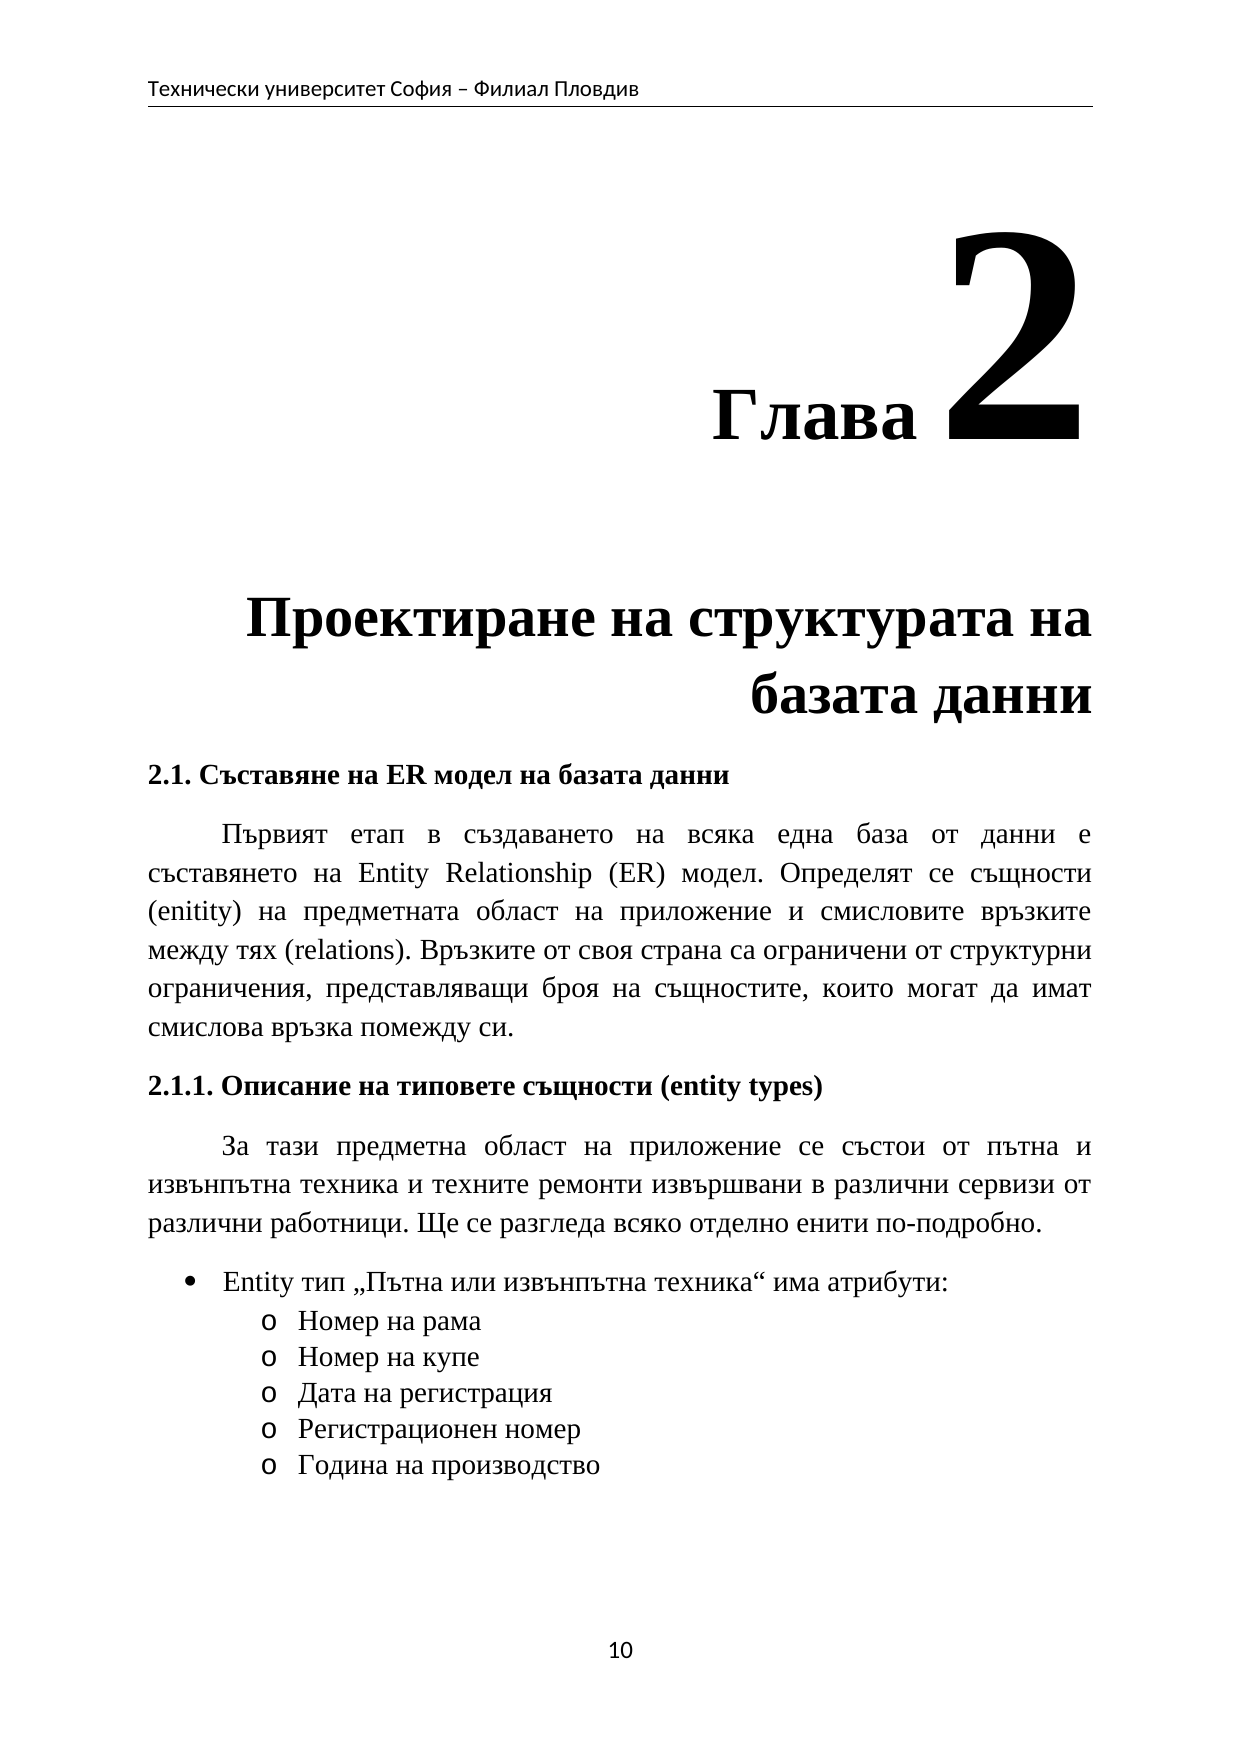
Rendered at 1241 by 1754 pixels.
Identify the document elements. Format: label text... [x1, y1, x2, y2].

text 2.1.1. Описание на типовете същности (entity types) [148, 1068, 1092, 1102]
list Дата на регистрация [260, 1375, 1092, 1411]
text 2.1. Съставяне на ER модел на базата данни [148, 757, 1092, 790]
text Глава 2 [148, 148, 1092, 507]
text Първият етап в създаването на всяка една база от данни е съставянето на Entity Relationship (ER) модел. Определят се същности (enitity) на предметната област на приложение и смисловите връзките между тях (relations). Връзките от своя страна са ограничени от структурни ограничения, представляващи броя на същностите, които могат да имат смислова връзка помежду си. [148, 816, 1092, 1042]
list Номер на купе [260, 1339, 1092, 1375]
list Entity тип „Пътна или извънпътна техника“ има атрибути: [185, 1264, 1092, 1298]
list Регистрационен номер [260, 1411, 1092, 1447]
text Проектиране на структурата на базата данни [148, 582, 1092, 726]
list Година на производство [260, 1447, 1092, 1483]
text За тази предметна област на приложение се състои от пътна и извънпътна техника и техните ремонти извършвани в различни сервизи от различни работници. Ще се разгледа всяко отделно енити по-подробно. [148, 1128, 1092, 1238]
list Номер на рама [260, 1303, 1092, 1339]
